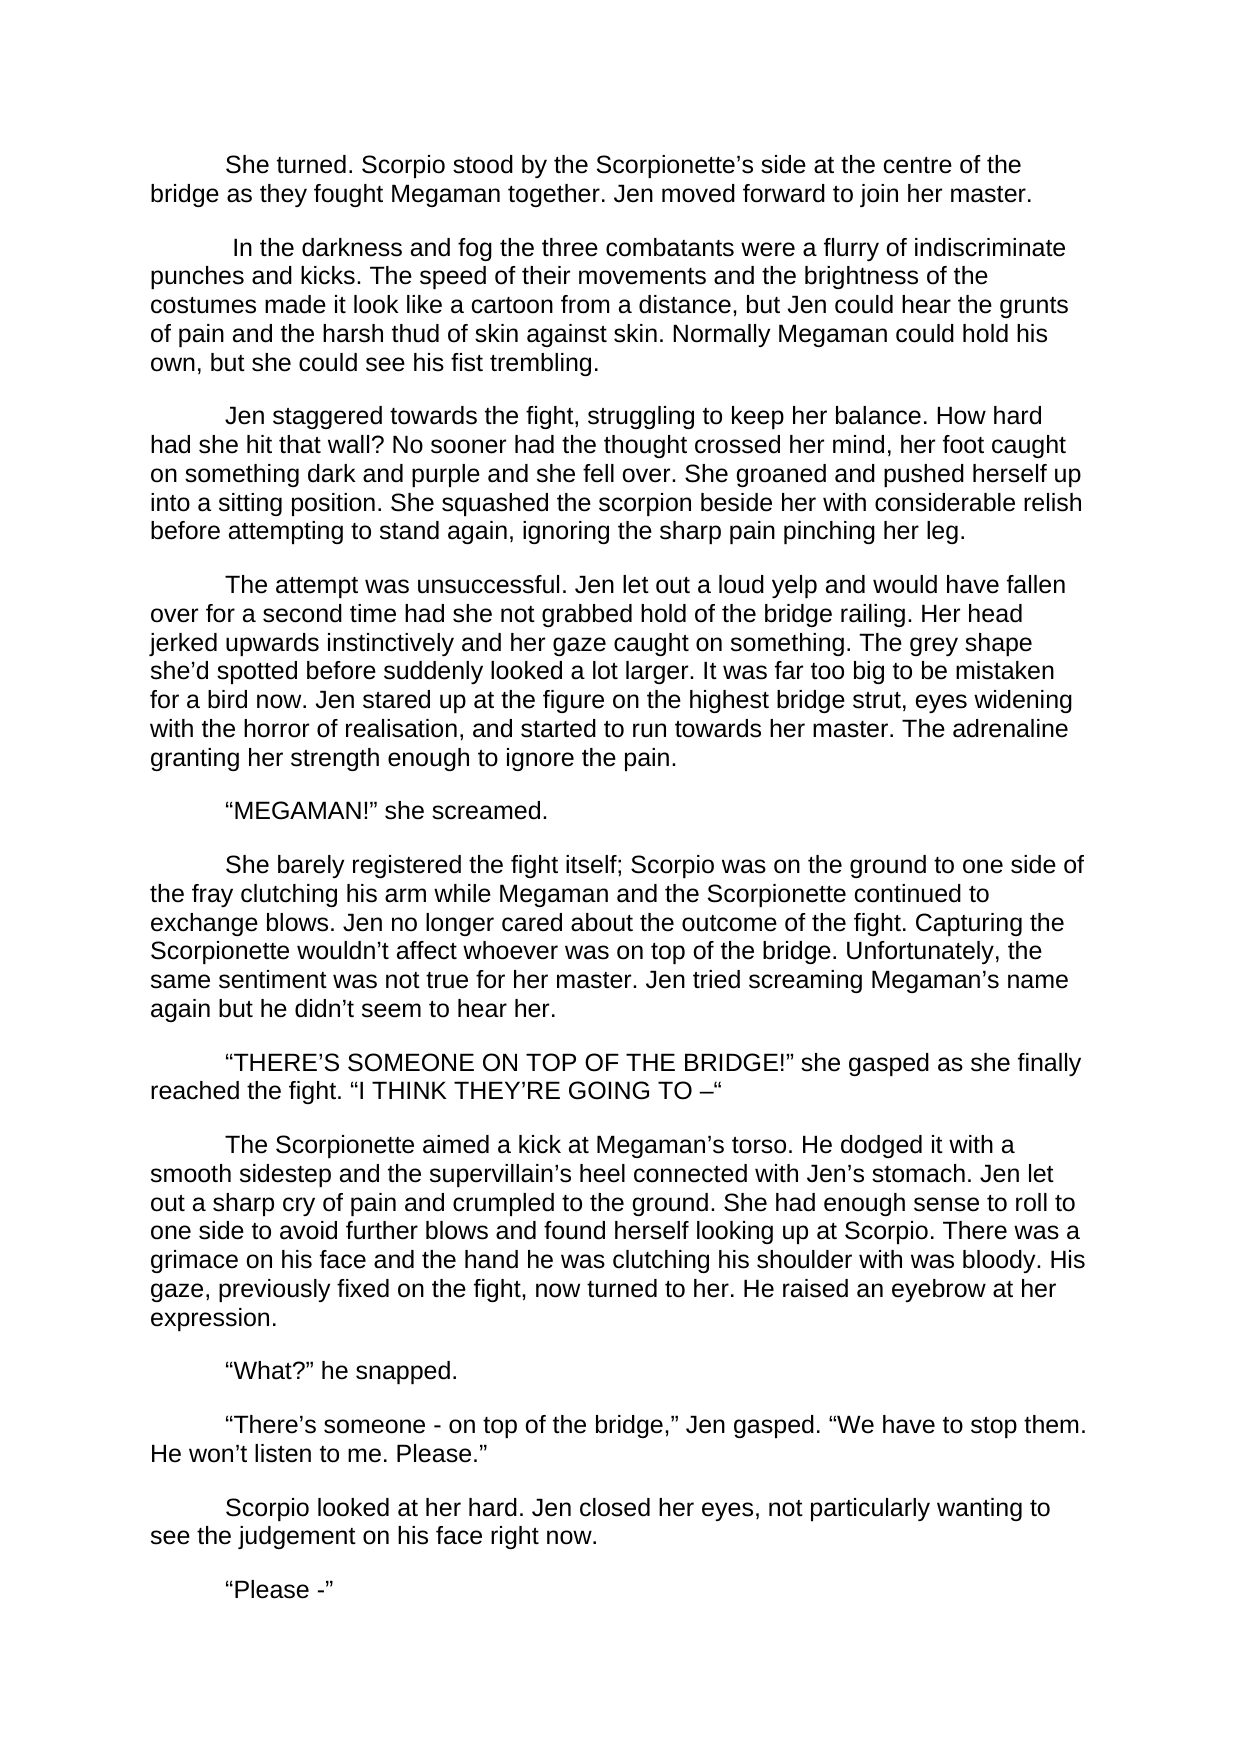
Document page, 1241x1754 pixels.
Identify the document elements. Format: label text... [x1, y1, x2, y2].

text “There’s someone - on top of the bridge,” Jen gasped. “We have to stop them. He won’t listen to me. Please.” [150, 1410, 1090, 1467]
text Jen staggered towards the fight, struggling to keep her balance. How hard had she hit that wall? No sooner had the thought crossed her mind, her foot caught on something dark and purple and she fell over. She groaned and pushed herself up into a sitting position. She squashed the scorpion beside her with considerable relish before attempting to stand again, ignoring the sharp pain pinching her leg. [150, 401, 1090, 545]
text The Scorpionette aimed a kick at Megaman’s torso. He dodged it with a smooth sidestep and the supervillain’s heel connected with Jen’s stomach. Jen let out a sharp cry of pain and crumpled to the ground. She had enough sense to roll to one side to avoid further blows and found herself looking up at Scorpio. There was a grimace on his face and the hand he was clutching his shoulder with was bloody. His gaze, previously fixed on the fight, now turned to her. He raised an eyebrow at her expression. [150, 1130, 1090, 1331]
text “MEGAMAN!” she screamed. [150, 796, 1090, 825]
text She turned. Scorpio stood by the Scorpionette’s side at the centre of the bridge as they fought Megaman together. Jen moved forward to join her master. [150, 150, 1090, 207]
text “What?” he snapped. [150, 1356, 1090, 1385]
text “THERE’S SOMEONE ON TOP OF THE BRIDGE!” she gasped as she finally reached the fight. “I THINK THEY’RE GOING TO –“ [150, 1047, 1090, 1105]
text The attempt was unsuccessful. Jen let out a loud yelp and would have fallen over for a second time had she not grabbed hold of the bridge railing. Her head jerked upwards instinctively and her gaze caught on something. The grey shape she’d spotted before suddenly looked a lot larger. It was far too big to be mistaken for a bird now. Jen stared up at the figure on the highest bridge strut, eyes widening with the horror of realisation, and started to run towards her master. The adrenaline granting her strength enough to ignore the pain. [150, 570, 1090, 771]
text “Please -” [150, 1575, 1090, 1604]
text In the darkness and fog the three combatants were a flurry of indiscriminate punches and kicks. The speed of their movements and the brightness of the costumes made it look like a cartoon from a distance, but Jen could hear the grunts of pain and the harsh thud of skin against skin. Normally Megaman could hold his own, but she could see his fist trembling. [150, 232, 1090, 376]
text She barely registered the fight itself; Scorpio was on the ground to one side of the fray clutching his arm while Megaman and the Scorpionette continued to exchange blows. Jen no longer cared about the outcome of the fight. Capturing the Scorpionette wouldn’t affect whoever was on top of the bridge. Unfortunately, the same sentiment was not true for her master. Jen tried screaming Megaman’s name again but he didn’t seem to hear her. [150, 850, 1090, 1022]
text Scorpio looked at her hard. Jen closed her eyes, not particularly wanting to see the judgement on his face right now. [150, 1492, 1090, 1550]
